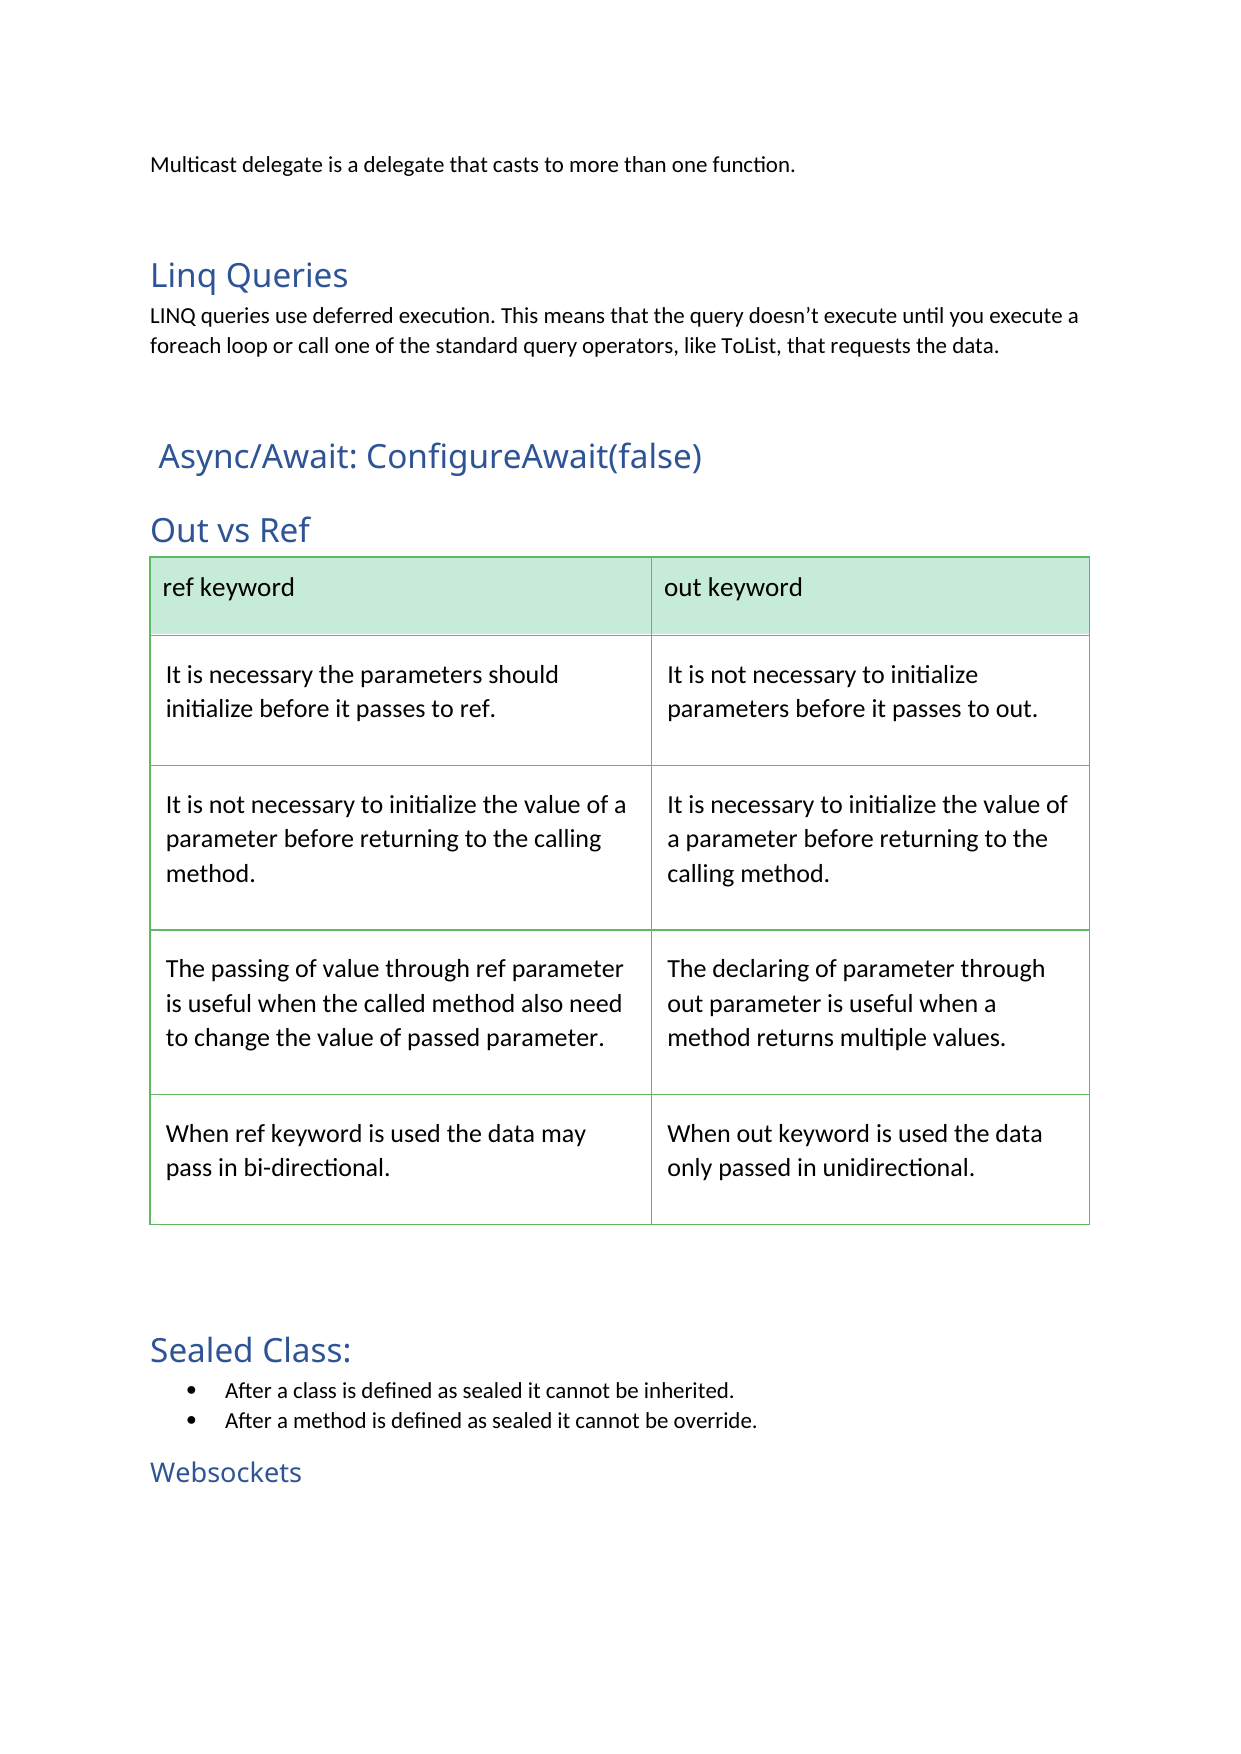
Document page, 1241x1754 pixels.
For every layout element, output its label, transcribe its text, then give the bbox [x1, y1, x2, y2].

subtitle Sealed Class: [150, 1327, 1090, 1373]
table_cell When ref keyword is used the data may pass in bi-directional. [151, 1095, 651, 1223]
subtitle Websockets [150, 1453, 1090, 1490]
table_header ref keyword [151, 558, 651, 634]
text Multicast delegate is a delegate that casts to more than one function. [150, 150, 1090, 178]
subtitle Out vs Ref [150, 507, 1090, 553]
table_cell The declaring of parameter through out parameter is useful when a method returns multiple values. [652, 931, 1089, 1093]
list After a method is defined as sealed it cannot be override. [187, 1406, 1090, 1434]
table_cell When out keyword is used the data only passed in unidirectional. [652, 1095, 1089, 1223]
subtitle Async/Await: ConfigureAwait(false) [150, 433, 1090, 479]
table_cell It is not necessary to initialize parameters before it passes to out. [652, 636, 1089, 765]
table_cell It is necessary to initialize the value of a parameter before returning to the calling method. [652, 766, 1089, 929]
table_header out keyword [652, 558, 1089, 634]
subtitle Linq Queries [150, 252, 1090, 297]
table_cell The passing of value through ref parameter is useful when the called method also need to change the value of passed parameter. [151, 931, 651, 1093]
table_cell It is not necessary to initialize the value of a parameter before returning to the calling method. [151, 766, 651, 929]
text LINQ queries use deferred execution. This means that the query doesn’t execute until you execute a foreach loop or call one of the standard query operators, like ToList, that requests the data. [150, 301, 1090, 359]
list After a class is defined as sealed it cannot be inherited. [187, 1376, 1090, 1404]
table_cell It is necessary the parameters should initialize before it passes to ref. [151, 636, 651, 765]
